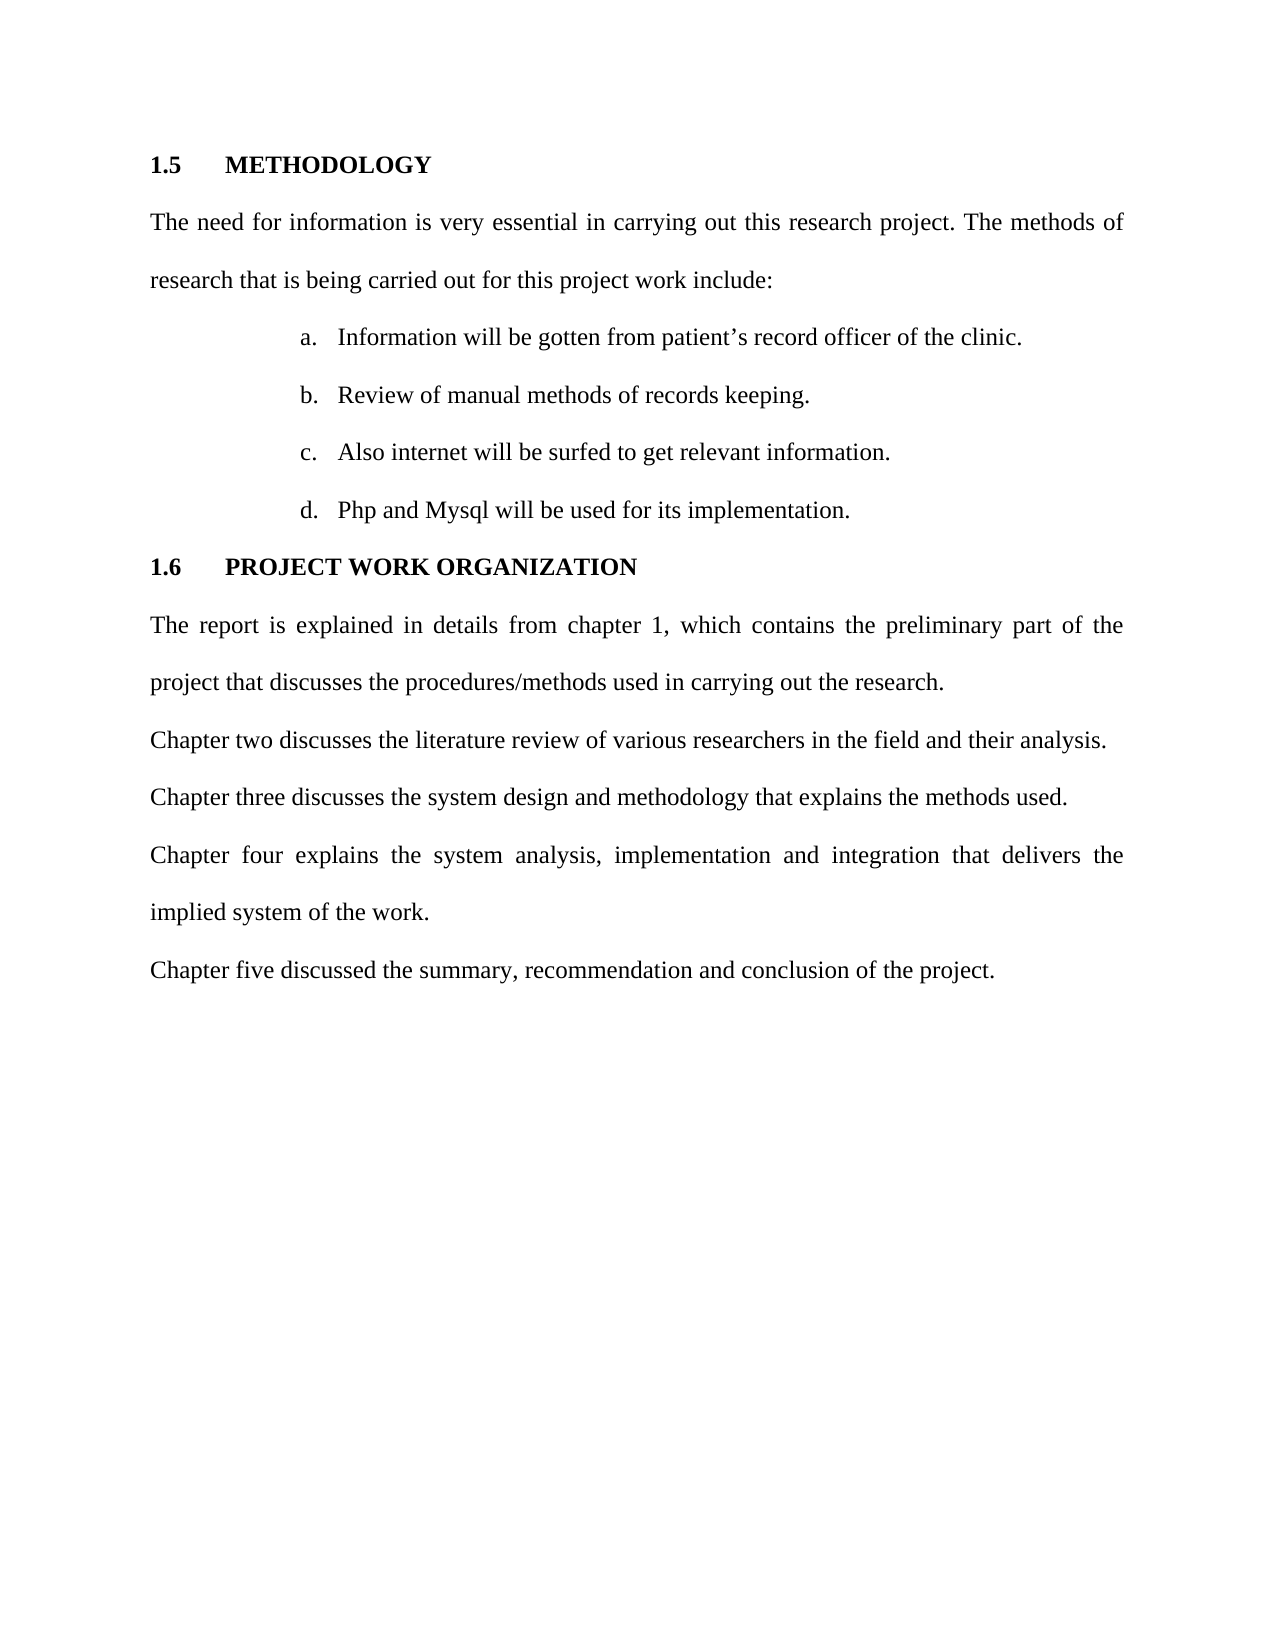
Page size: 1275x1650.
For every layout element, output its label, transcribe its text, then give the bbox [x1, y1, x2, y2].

text Chapter three discusses the system design and methodology that explains the methods used. [150, 782, 1125, 811]
text The need for information is very essential in carrying out this research project. The methods of research that is being carried out for this project work include: [150, 207, 1125, 294]
subtitle 1.6 PROJECT WORK ORGANIZATION [150, 552, 1125, 581]
subtitle 1.5 METHODOLOGY [150, 150, 1125, 179]
text Chapter four explains the system analysis, implementation and integration that delivers the implied system of the work. [150, 840, 1125, 926]
text Chapter five discussed the summary, recommendation and conclusion of the project. [150, 955, 1125, 984]
list Review of manual methods of records keeping. [300, 380, 1125, 409]
list Php and Mysql will be used for its implementation. [300, 495, 1125, 524]
text Chapter two discusses the literature review of various researchers in the field and their analysis. [150, 725, 1125, 754]
text The report is explained in details from chapter 1, which contains the preliminary part of the project that discusses the procedures/methods used in carrying out the research. [150, 610, 1125, 696]
list Information will be gotten from patient’s record officer of the clinic. [300, 322, 1125, 351]
list Also internet will be surfed to get relevant information. [300, 437, 1125, 466]
